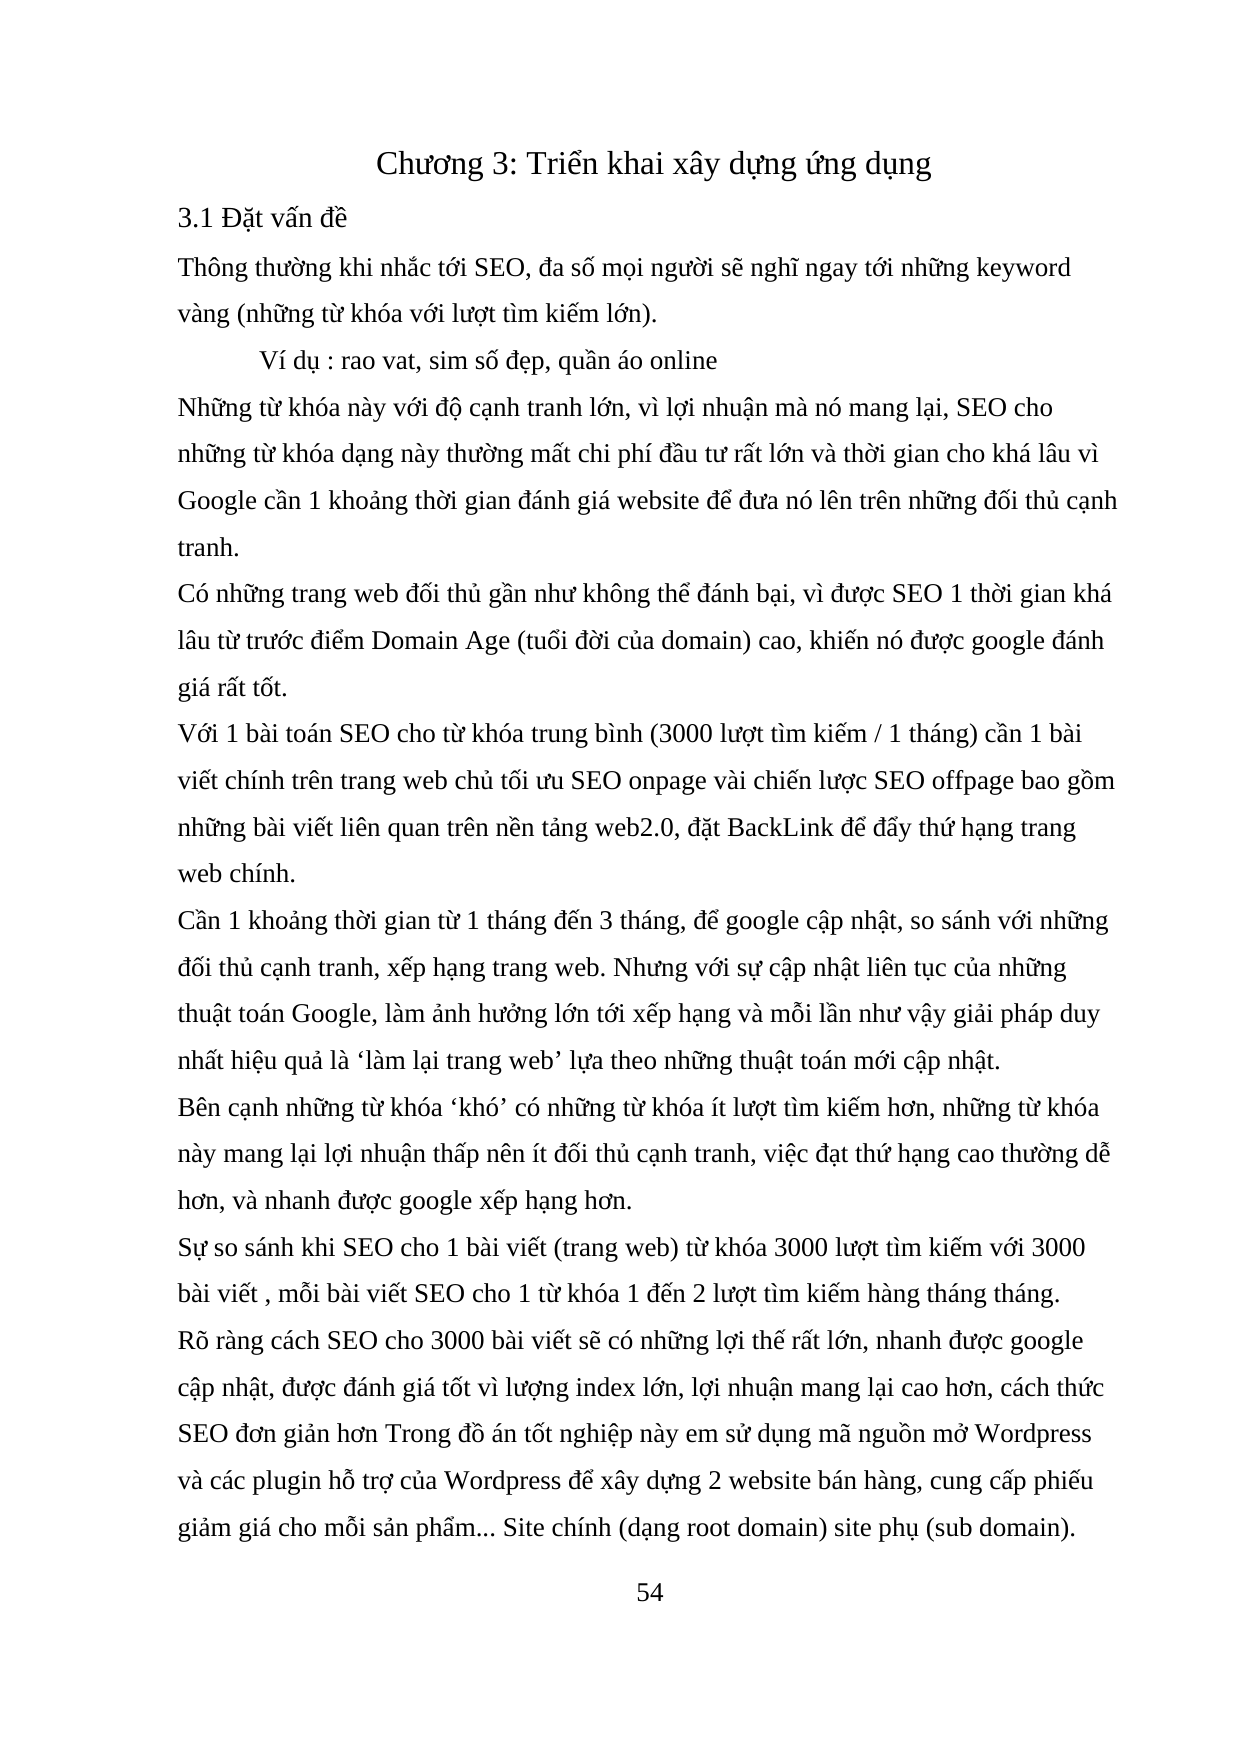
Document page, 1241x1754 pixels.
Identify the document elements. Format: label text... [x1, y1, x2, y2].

text Thông thường khi nhắc tới SEO, đa số mọi người sẽ nghĩ ngay tới những keyword vàng (những từ khóa với lượt tìm kiếm lớn). [177, 251, 1122, 329]
text Bên cạnh những từ khóa ‘khó’ có những từ khóa ít lượt tìm kiếm hơn, những từ khóa này mang lại lợi nhuận thấp nên ít đối thủ cạnh tranh, việc đạt thứ hạng cao thường dễ hơn, và nhanh được google xếp hạng hơn. [177, 1091, 1122, 1215]
text Ví dụ : rao vat, sim số đẹp, quần áo online [177, 344, 1122, 375]
text Rõ ràng cách SEO cho 3000 bài viết sẽ có những lợi thế rất lớn, nhanh được google cập nhật, được đánh giá tốt vì lượng index lớn, lợi nhuận mang lại cao hơn, cách thức SEO đơn giản hơn Trong đồ án tốt nghiệp này em sử dụng mã nguồn mở Wordpress và các plugin hỗ trợ của Wordpress để xây dựng 2 website bán hàng, cung cấp phiếu giảm giá cho mỗi sản phẩm... Site chính (dạng root domain) site phụ (sub domain). [177, 1324, 1122, 1542]
text Với 1 bài toán SEO cho từ khóa trung bình (3000 lượt tìm kiếm / 1 tháng) cần 1 bài viết chính trên trang web chủ tối ưu SEO onpage vài chiến lược SEO offpage bao gồm những bài viết liên quan trên nền tảng web2.0, đặt BackLink để đẩy thứ hạng trang web chính. [177, 718, 1122, 889]
text Cần 1 khoảng thời gian từ 1 tháng đến 3 tháng, để google cập nhật, so sánh với những đối thủ cạnh tranh, xếp hạng trang web. Nhưng với sự cập nhật liên tục của những thuật toán Google, làm ảnh hưởng lớn tới xếp hạng và mỗi lần như vậy giải pháp duy nhất hiệu quả là ‘làm lại trang web’ lựa theo những thuật toán mới cập nhật. [177, 904, 1122, 1075]
text Sự so sánh khi SEO cho 1 bài viết (trang web) từ khóa 3000 lượt tìm kiếm với 3000 bài viết , mỗi bài viết SEO cho 1 từ khóa 1 đến 2 lượt tìm kiếm hàng tháng tháng. [177, 1231, 1122, 1309]
subtitle 3.1 Đặt vấn đề [177, 201, 1122, 234]
text Những từ khóa này với độ cạnh tranh lớn, vì lợi nhuận mà nó mang lại, SEO cho những từ khóa dạng này thường mất chi phí đầu tư rất lớn và thời gian cho khá lâu vì Google cần 1 khoảng thời gian đánh giá website để đưa nó lên trên những đối thủ cạnh tranh. [177, 391, 1122, 562]
subtitle Chương 3: Triển khai xây dựng ứng dụng [177, 143, 1122, 181]
text Có những trang web đối thủ gần như không thể đánh bại, vì được SEO 1 thời gian khá lâu từ trước điểm Domain Age (tuổi đời của domain) cao, khiến nó được google đánh giá rất tốt. [177, 578, 1122, 702]
